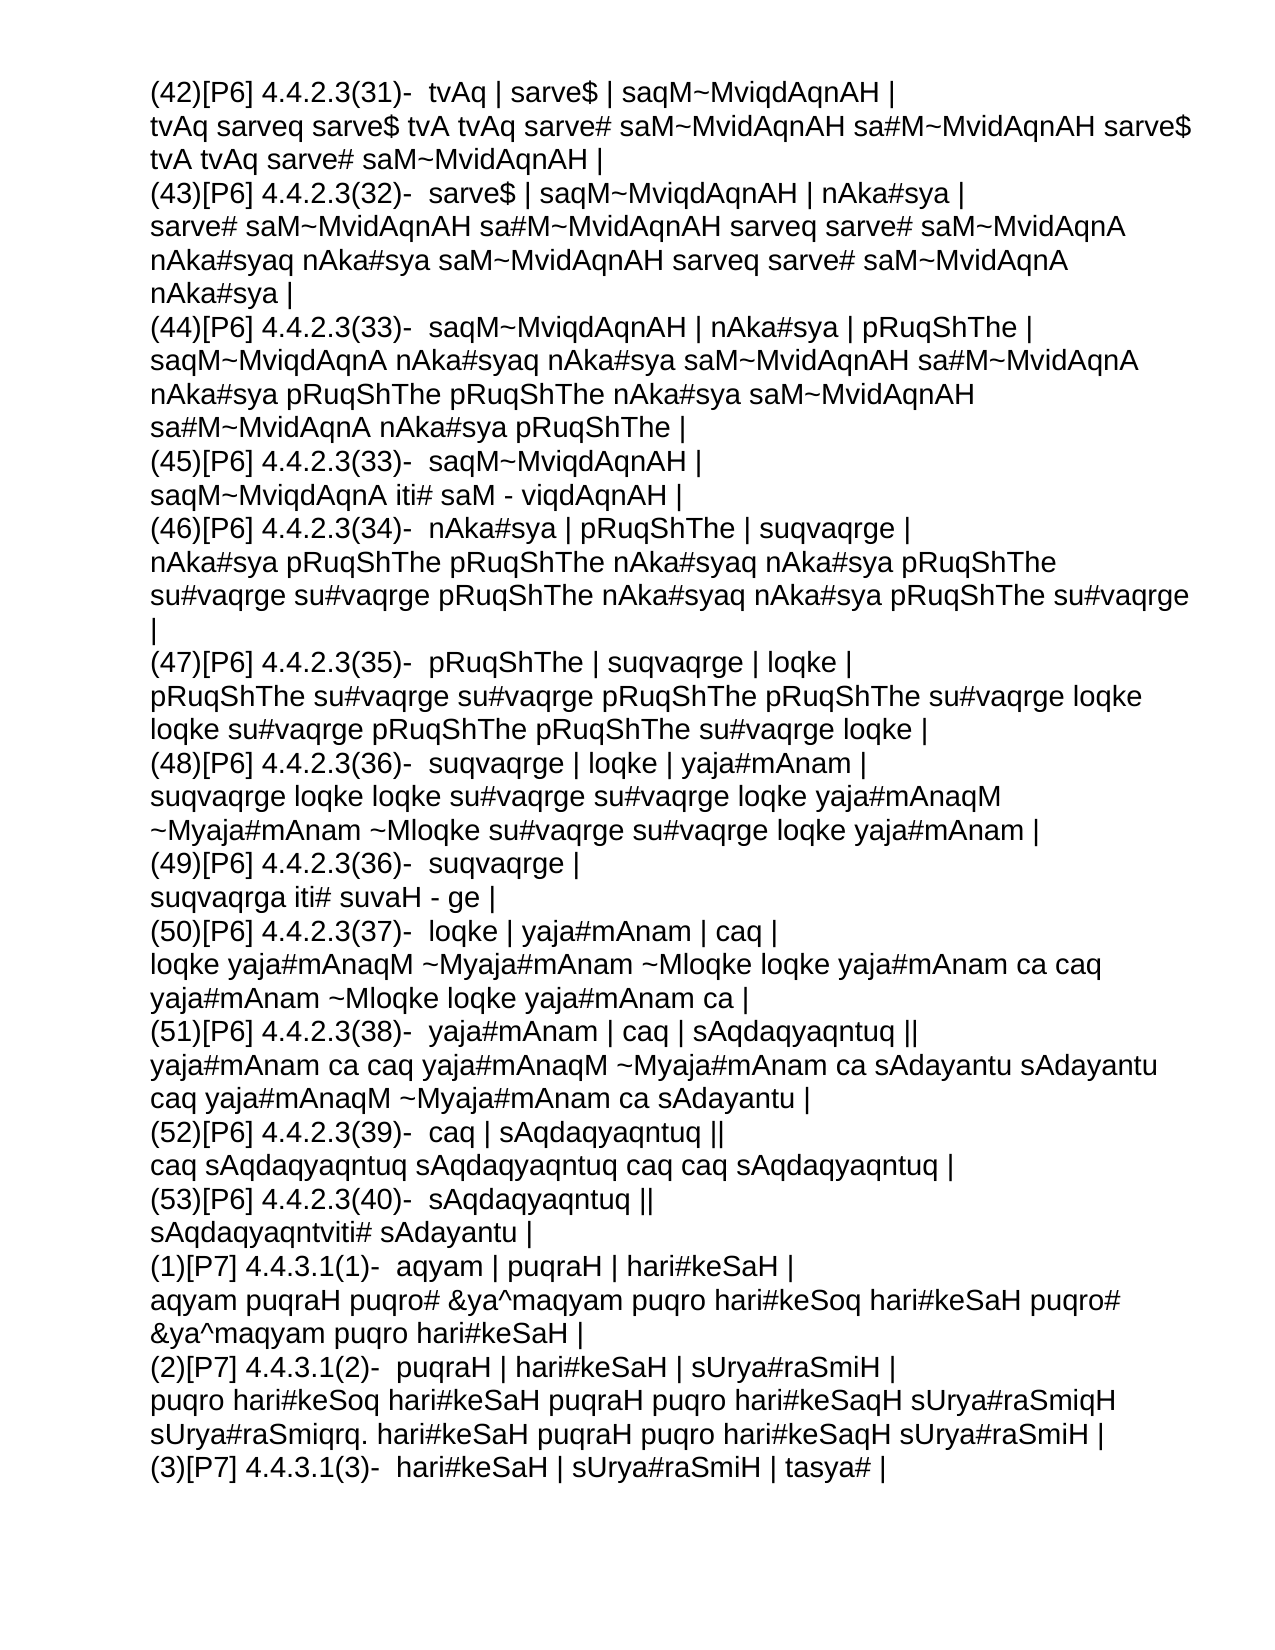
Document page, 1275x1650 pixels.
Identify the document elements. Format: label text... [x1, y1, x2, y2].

text suqvaqrga iti# suvaH - ge | [150, 880, 1200, 913]
text sarve# saM~MvidAqnAH sa#M~MvidAqnAH sarveq sarve# saM~MvidAqnA nAka#syaq nAka#sya saM~MvidAqnAH sarveq sarve# saM~MvidAqnA nAka#sya | [150, 209, 1200, 310]
text saqM~MviqdAqnA iti# saM - viqdAqnAH | [150, 477, 1200, 511]
text (50)[P6] 4.4.2.3(37)- loqke | yaja#mAnam | caq | [150, 913, 1200, 947]
text aqyam puqraH puqro# &ya^maqyam puqro hari#keSoq hari#keSaH puqro# &ya^maqyam puqro hari#keSaH | [150, 1282, 1200, 1349]
text puqro hari#keSoq hari#keSaH puqraH puqro hari#keSaqH sUrya#raSmiqH sUrya#raSmiqrq. hari#keSaH puqraH puqro hari#keSaqH sUrya#raSmiH | [150, 1383, 1200, 1450]
text pRuqShThe su#vaqrge su#vaqrge pRuqShThe pRuqShThe su#vaqrge loqke loqke su#vaqrge pRuqShThe pRuqShThe su#vaqrge loqke | [150, 679, 1200, 746]
text (53)[P6] 4.4.2.3(40)- sAqdaqyaqntuq || [150, 1182, 1200, 1215]
text suqvaqrge loqke loqke su#vaqrge su#vaqrge loqke yaja#mAnaqM ~Myaja#mAnam ~Mloqke su#vaqrge su#vaqrge loqke yaja#mAnam | [150, 779, 1200, 846]
text (46)[P6] 4.4.2.3(34)- nAka#sya | pRuqShThe | suqvaqrge | [150, 511, 1200, 544]
text (42)[P6] 4.4.2.3(31)- tvAq | sarve$ | saqM~MviqdAqnAH | [150, 75, 1200, 108]
text yaja#mAnam ca caq yaja#mAnaqM ~Myaja#mAnam ca sAdayantu sAdayantu caq yaja#mAnaqM ~Myaja#mAnam ca sAdayantu | [150, 1048, 1200, 1115]
text (45)[P6] 4.4.2.3(33)- saqM~MviqdAqnAH | [150, 444, 1200, 477]
text caq sAqdaqyaqntuq sAqdaqyaqntuq caq caq sAqdaqyaqntuq | [150, 1148, 1200, 1182]
text nAka#sya pRuqShThe pRuqShThe nAka#syaq nAka#sya pRuqShThe su#vaqrge su#vaqrge pRuqShThe nAka#syaq nAka#sya pRuqShThe su#vaqrge | [150, 544, 1200, 645]
text (43)[P6] 4.4.2.3(32)- sarve$ | saqM~MviqdAqnAH | nAka#sya | [150, 176, 1200, 209]
text (51)[P6] 4.4.2.3(38)- yaja#mAnam | caq | sAqdaqyaqntuq || [150, 1014, 1200, 1048]
text saqM~MviqdAqnA nAka#syaq nAka#sya saM~MvidAqnAH sa#M~MvidAqnA nAka#sya pRuqShThe pRuqShThe nAka#sya saM~MvidAqnAH sa#M~MvidAqnA nAka#sya pRuqShThe | [150, 343, 1200, 444]
text (2)[P7] 4.4.3.1(2)- puqraH | hari#keSaH | sUrya#raSmiH | [150, 1349, 1200, 1383]
text (52)[P6] 4.4.2.3(39)- caq | sAqdaqyaqntuq || [150, 1115, 1200, 1148]
text (47)[P6] 4.4.2.3(35)- pRuqShThe | suqvaqrge | loqke | [150, 645, 1200, 679]
text loqke yaja#mAnaqM ~Myaja#mAnam ~Mloqke loqke yaja#mAnam ca caq yaja#mAnam ~Mloqke loqke yaja#mAnam ca | [150, 947, 1200, 1014]
text (49)[P6] 4.4.2.3(36)- suqvaqrge | [150, 846, 1200, 880]
text (1)[P7] 4.4.3.1(1)- aqyam | puqraH | hari#keSaH | [150, 1249, 1200, 1282]
text (44)[P6] 4.4.2.3(33)- saqM~MviqdAqnAH | nAka#sya | pRuqShThe | [150, 310, 1200, 343]
text (48)[P6] 4.4.2.3(36)- suqvaqrge | loqke | yaja#mAnam | [150, 746, 1200, 779]
text sAqdaqyaqntviti# sAdayantu | [150, 1215, 1200, 1249]
text tvAq sarveq sarve$ tvA tvAq sarve# saM~MvidAqnAH sa#M~MvidAqnAH sarve$ tvA tvAq sarve# saM~MvidAqnAH | [150, 108, 1200, 176]
text (3)[P7] 4.4.3.1(3)- hari#keSaH | sUrya#raSmiH | tasya# | [150, 1450, 1200, 1484]
